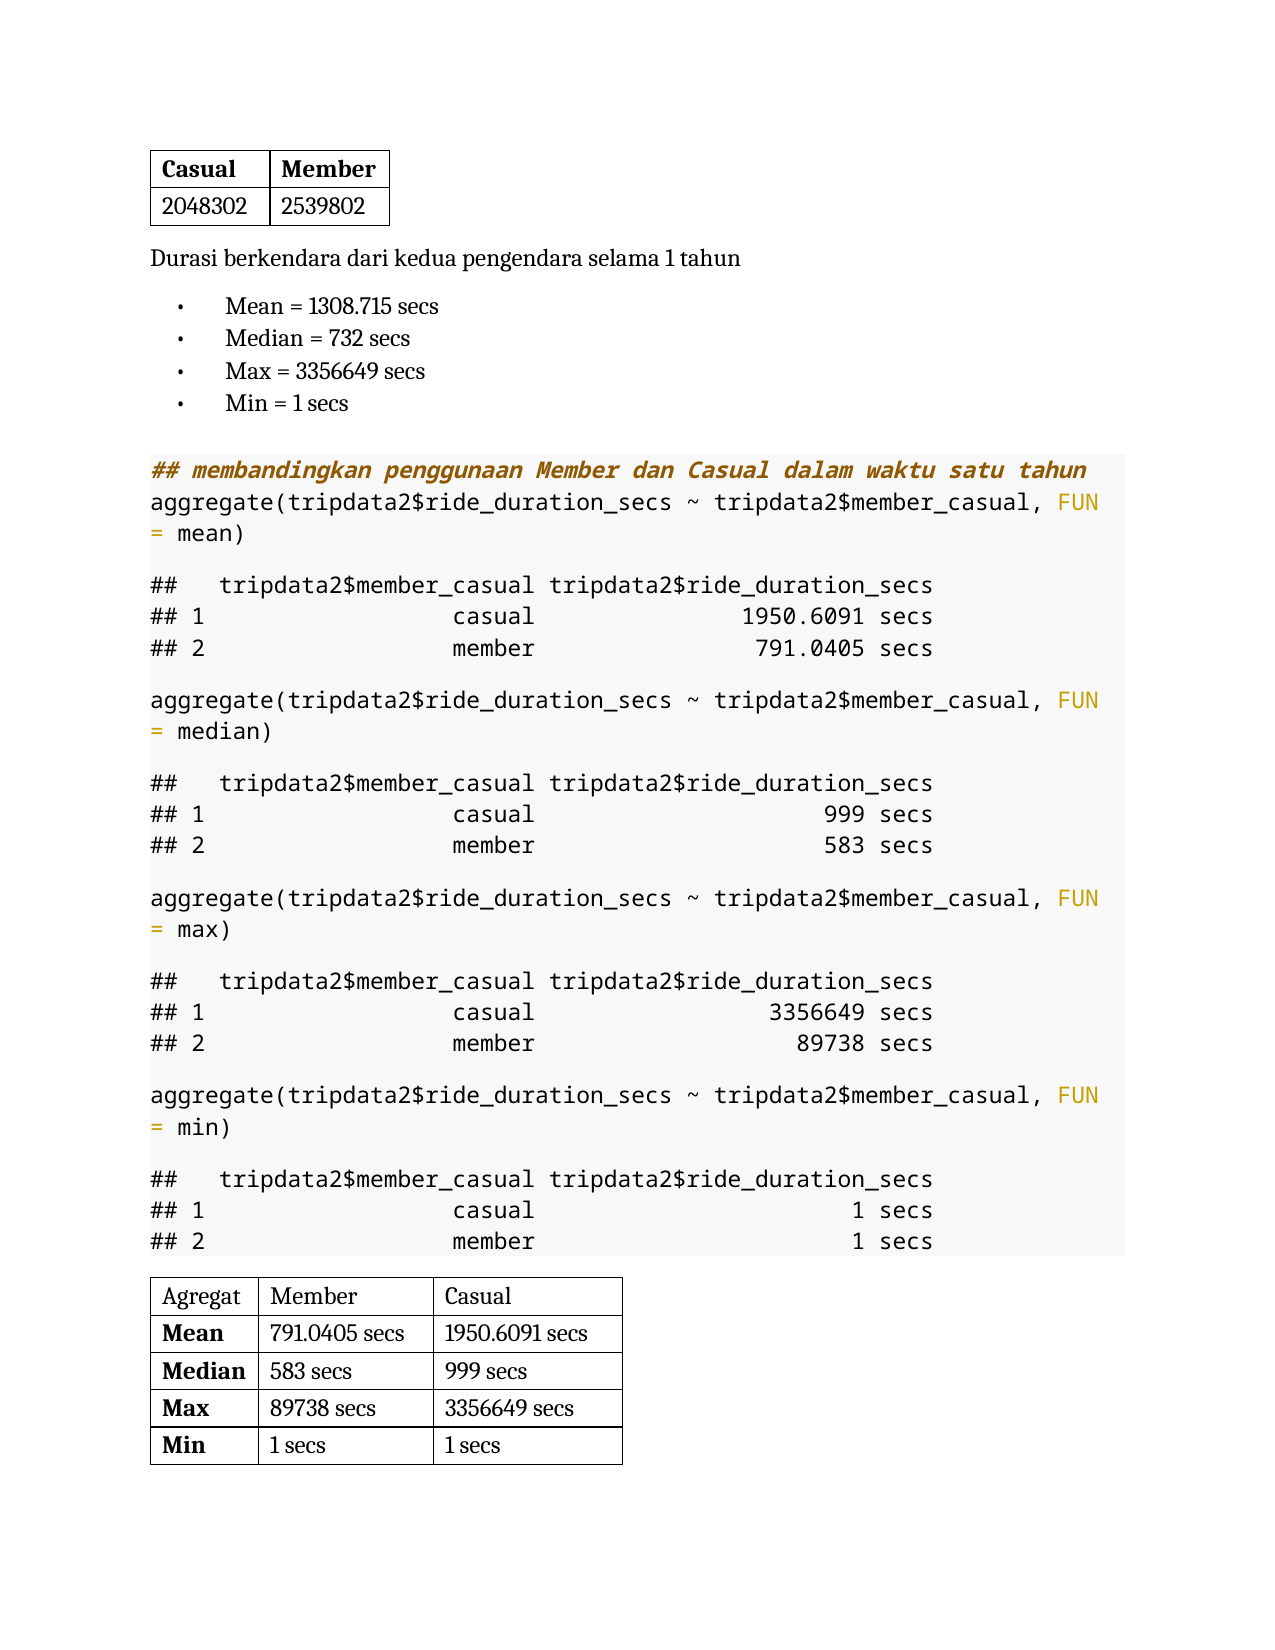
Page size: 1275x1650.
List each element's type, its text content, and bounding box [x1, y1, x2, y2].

text aggregate(tripdata2$ride_duration_secs ~ tripdata2$member_casual, FUN = max) [232, 881, 1125, 944]
table_header Member [271, 151, 389, 187]
table_header Casual [434, 1278, 622, 1314]
table_cell Median [151, 1353, 258, 1389]
list Min = 1 secs [175, 389, 1125, 418]
table_cell 583 secs [259, 1353, 433, 1389]
list Max = 3356649 secs [175, 357, 1125, 386]
table_cell 2539802 [271, 188, 389, 224]
list Mean = 1308.715 secs [175, 292, 1125, 321]
text aggregate(tripdata2$ride_duration_secs ~ tripdata2$member_casual, FUN = median) [150, 683, 1125, 746]
table_cell Mean [151, 1316, 258, 1352]
text aggregate(tripdata2$ride_duration_secs ~ tripdata2$member_casual, FUN = min) [232, 1079, 1125, 1142]
table_cell 791.0405 secs [259, 1316, 433, 1352]
text Durasi berkendara dari kedua pengendara selama 1 tahun [150, 244, 1125, 273]
text ## tripdata2$member_casual tripdata2$ride_duration_secs ## 1 casual 1 secs ## 2 member 1 secs [150, 1163, 1125, 1256]
table_header Agregat [151, 1278, 258, 1314]
text ## tripdata2$member_casual tripdata2$ride_duration_secs ## 1 casual 3356649 secs ## 2 member 89738 secs [150, 965, 1125, 1058]
table_cell 3356649 secs [434, 1390, 622, 1426]
table_header Member [259, 1278, 433, 1314]
table_cell Min [151, 1428, 258, 1464]
table_cell 1 secs [259, 1428, 433, 1464]
text ## membandingkan penggunaan Member dan Casual dalam waktu satu tahun aggregate(tripdata2$ride_duration_secs ~ tripdata2$member_casual, FUN = mean) [246, 454, 1125, 548]
table_header Casual [151, 151, 269, 187]
table_cell Max [151, 1390, 258, 1426]
table_cell 89738 secs [259, 1390, 433, 1426]
list Median = 732 secs [175, 324, 1125, 353]
text ## tripdata2$member_casual tripdata2$ride_duration_secs ## 1 casual 999 secs ## 2 member 583 secs [150, 767, 1125, 861]
table_cell 1 secs [434, 1428, 622, 1464]
table_cell 2048302 [151, 188, 269, 224]
table_cell 1950.6091 secs [434, 1316, 622, 1352]
table_cell 999 secs [434, 1353, 622, 1389]
text ## tripdata2$member_casual tripdata2$ride_duration_secs ## 1 casual 1950.6091 secs ## 2 member 791.0405 secs [150, 569, 1125, 663]
